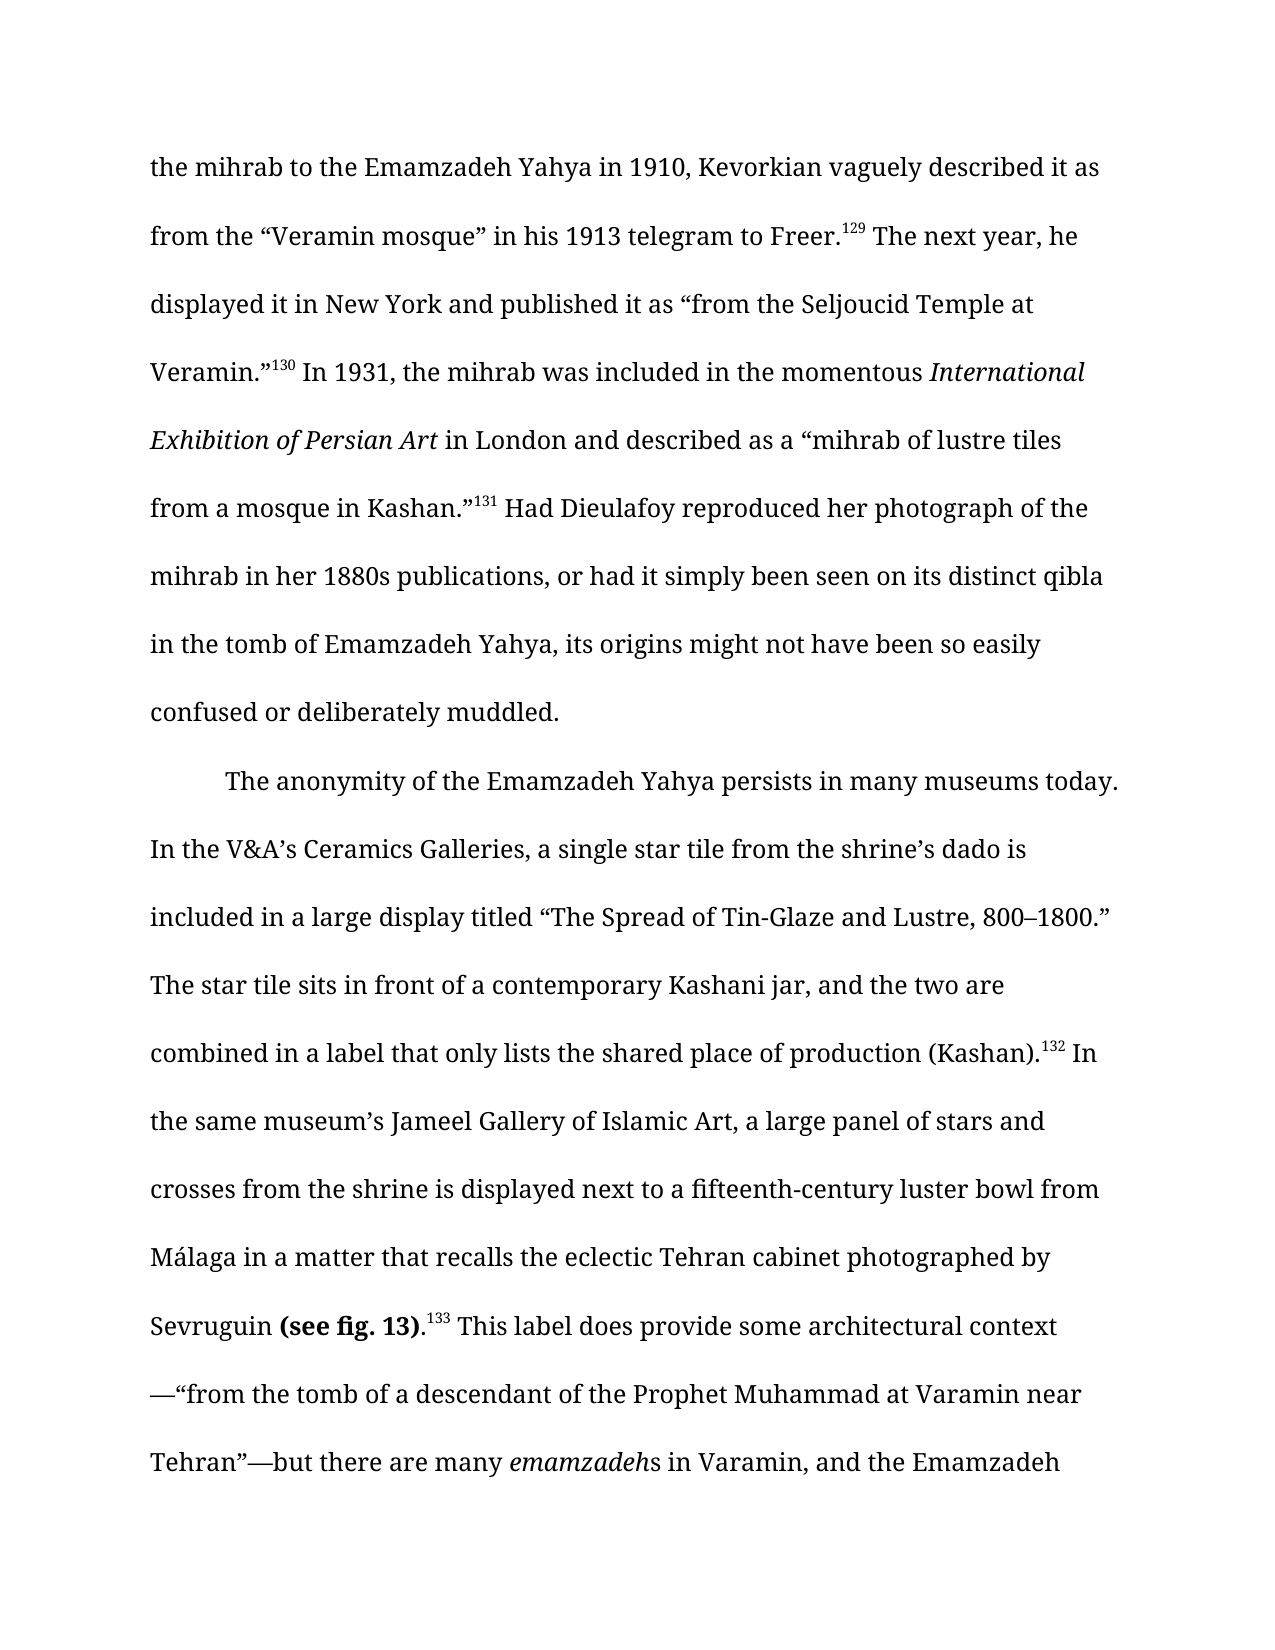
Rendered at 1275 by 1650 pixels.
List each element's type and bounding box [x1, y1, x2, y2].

text [150, 763, 1125, 1478]
text [150, 150, 1125, 729]
